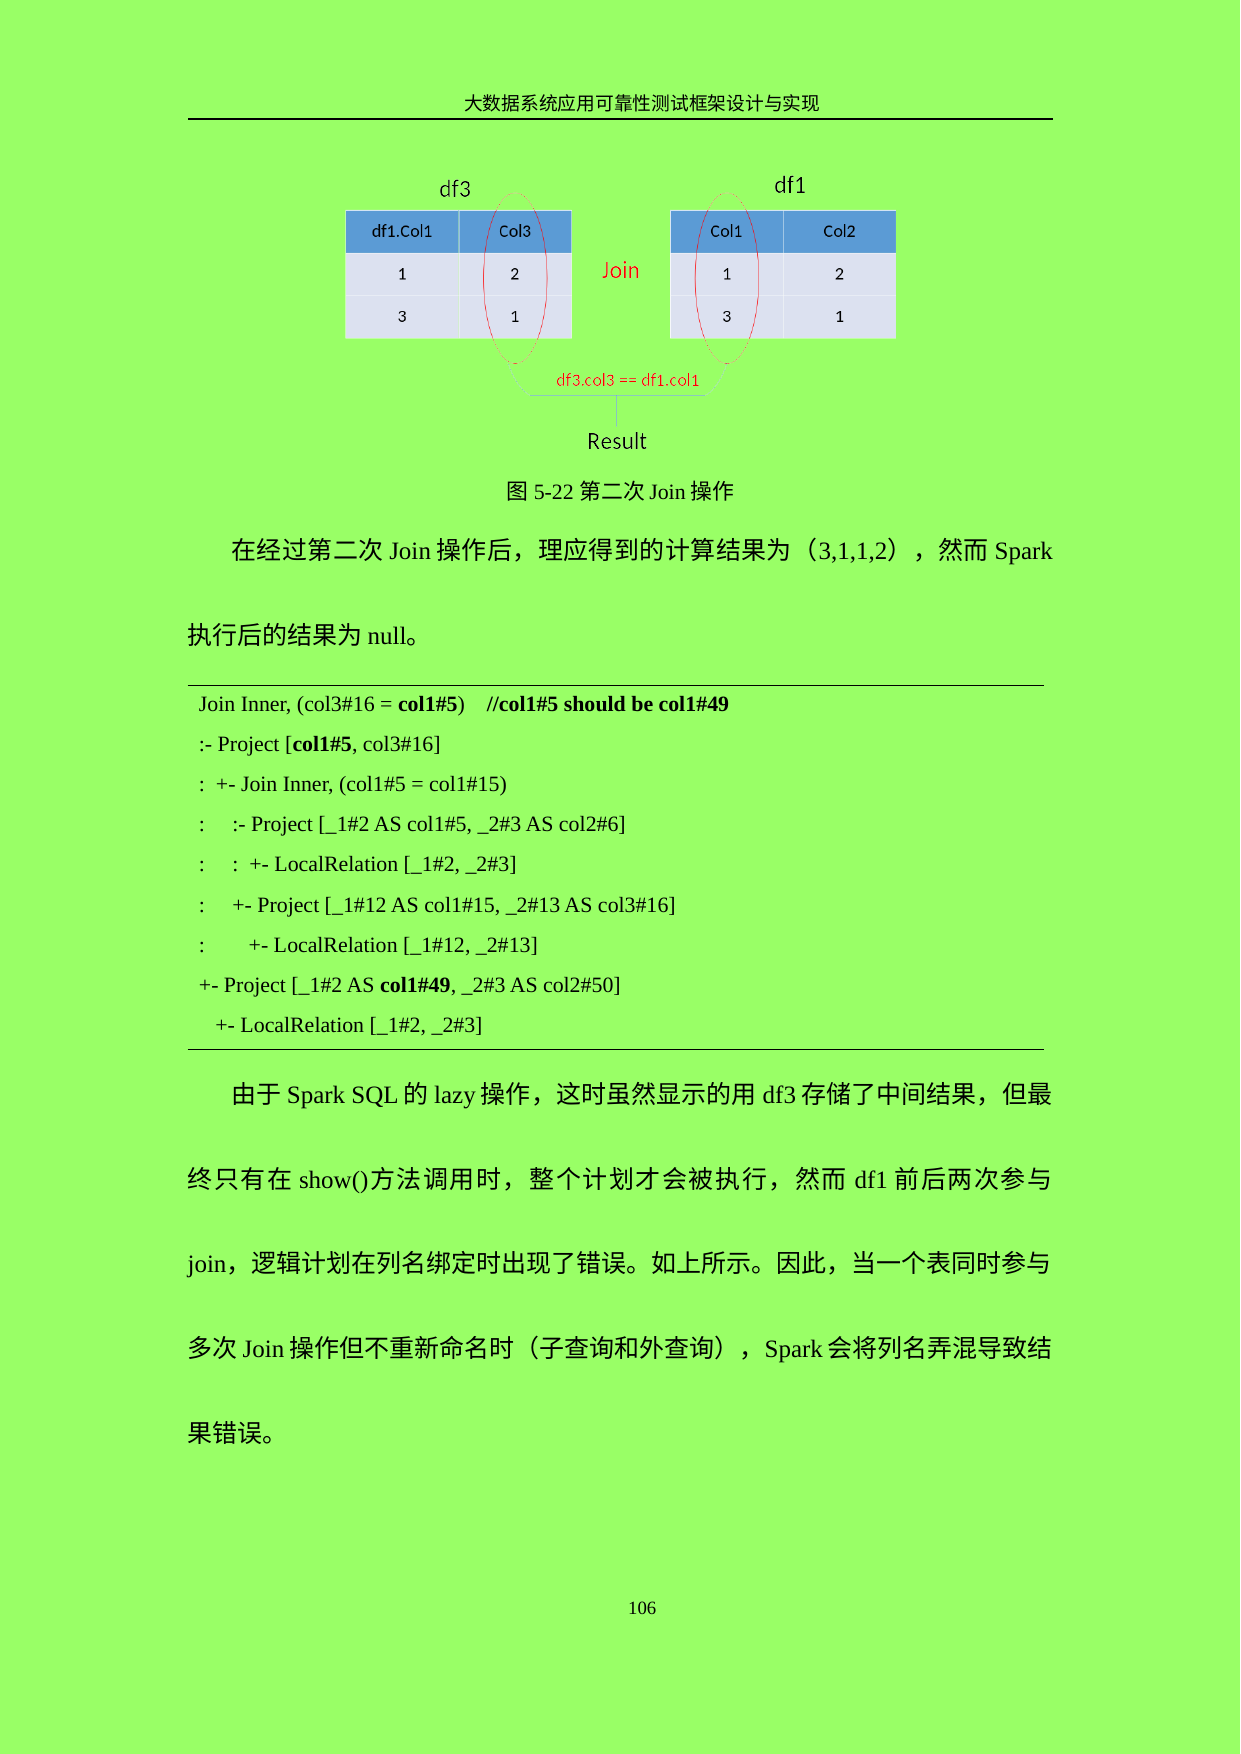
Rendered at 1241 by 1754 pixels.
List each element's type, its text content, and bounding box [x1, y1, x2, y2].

text 图 5-22 第二次Join操作 [187, 473, 1053, 507]
text 由于Spark SQL的lazy操作，这时虽然显示的用df3存储了中间结果，但最终只有在show()方法调用时，整个计划才会被执行，然而df1前后两次参与join，逻辑计划在列名绑定时出现了错误。如上所示。因此，当一个表同时参与多次Join操作但不重新命名时（子查询和外查询），Spark会将列名弄混导致结果错误。 [187, 1058, 1053, 1466]
table_header Join Inner, (col3#16 = col1#5) //col1#5 should be col1#49 :- Project [col1#5, col3#16] : +- Join Inner, (col1#5 = col1#15) : :- Project [_1#2 AS col1#5, _2#3 AS col2#6] : : +- LocalRelation [_1#2, _2#3] : +- Project [_1#12 AS col1#15, _2#13 AS col3#16] : +- LocalRelation [_1#12, _2#13] +- Project [_1#2 AS col1#49, _2#3 AS col2#50] +- LocalRelation [_1#2, _2#3] [188, 686, 1044, 1049]
text 在经过第二次Join操作后，理应得到的计算结果为（3,1,1,2），然而Spark执行后的结果为null。 [187, 515, 1053, 668]
